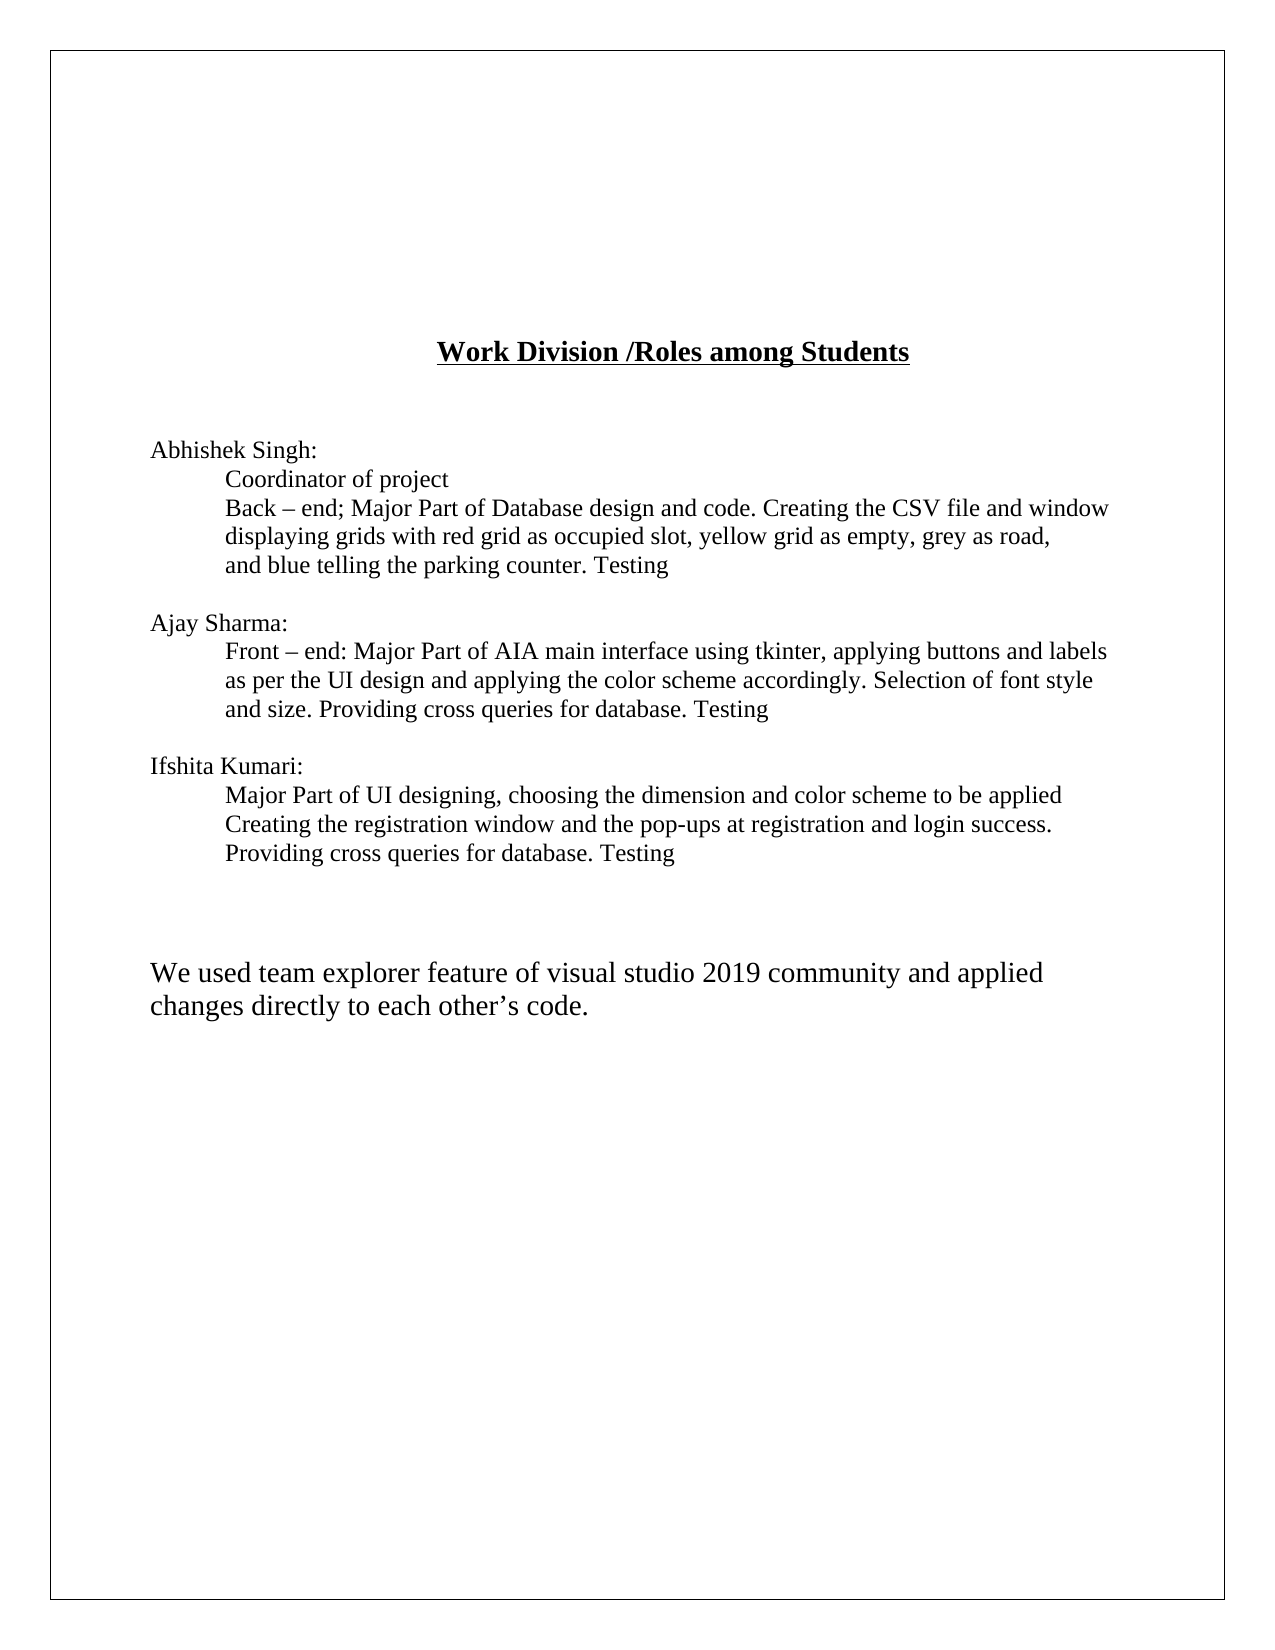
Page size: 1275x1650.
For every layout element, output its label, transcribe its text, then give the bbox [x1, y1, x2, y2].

text and blue telling the parking counter. Testing [150, 550, 1125, 579]
text We used team explorer feature of visual studio 2019 community and applied changes directly to each other’s code. [150, 955, 1125, 1022]
text Back – end; Major Part of Database design and code. Creating the CSV file and window [150, 493, 1125, 521]
text Providing cross queries for database. Testing [150, 838, 1125, 866]
text Coordinator of project [150, 464, 1125, 493]
text Abhishek Singh: [150, 435, 1125, 464]
text displaying grids with red grid as occupied slot, yellow grid as empty, grey as road, [150, 521, 1125, 550]
text Major Part of UI designing, choosing the dimension and color scheme to be applied [150, 780, 1125, 809]
text Ifshita Kumari: [150, 751, 1125, 780]
text and size. Providing cross queries for database. Testing [150, 694, 1125, 723]
text Front – end: Major Part of AIA main interface using tkinter, applying buttons and labels [150, 636, 1125, 665]
text Work Division /Roles among Students [150, 334, 1125, 368]
text Ajay Sharma: [150, 608, 1125, 636]
text Creating the registration window and the pop-ups at registration and login success. [150, 809, 1125, 838]
text as per the UI design and applying the color scheme accordingly. Selection of font style [150, 665, 1125, 694]
